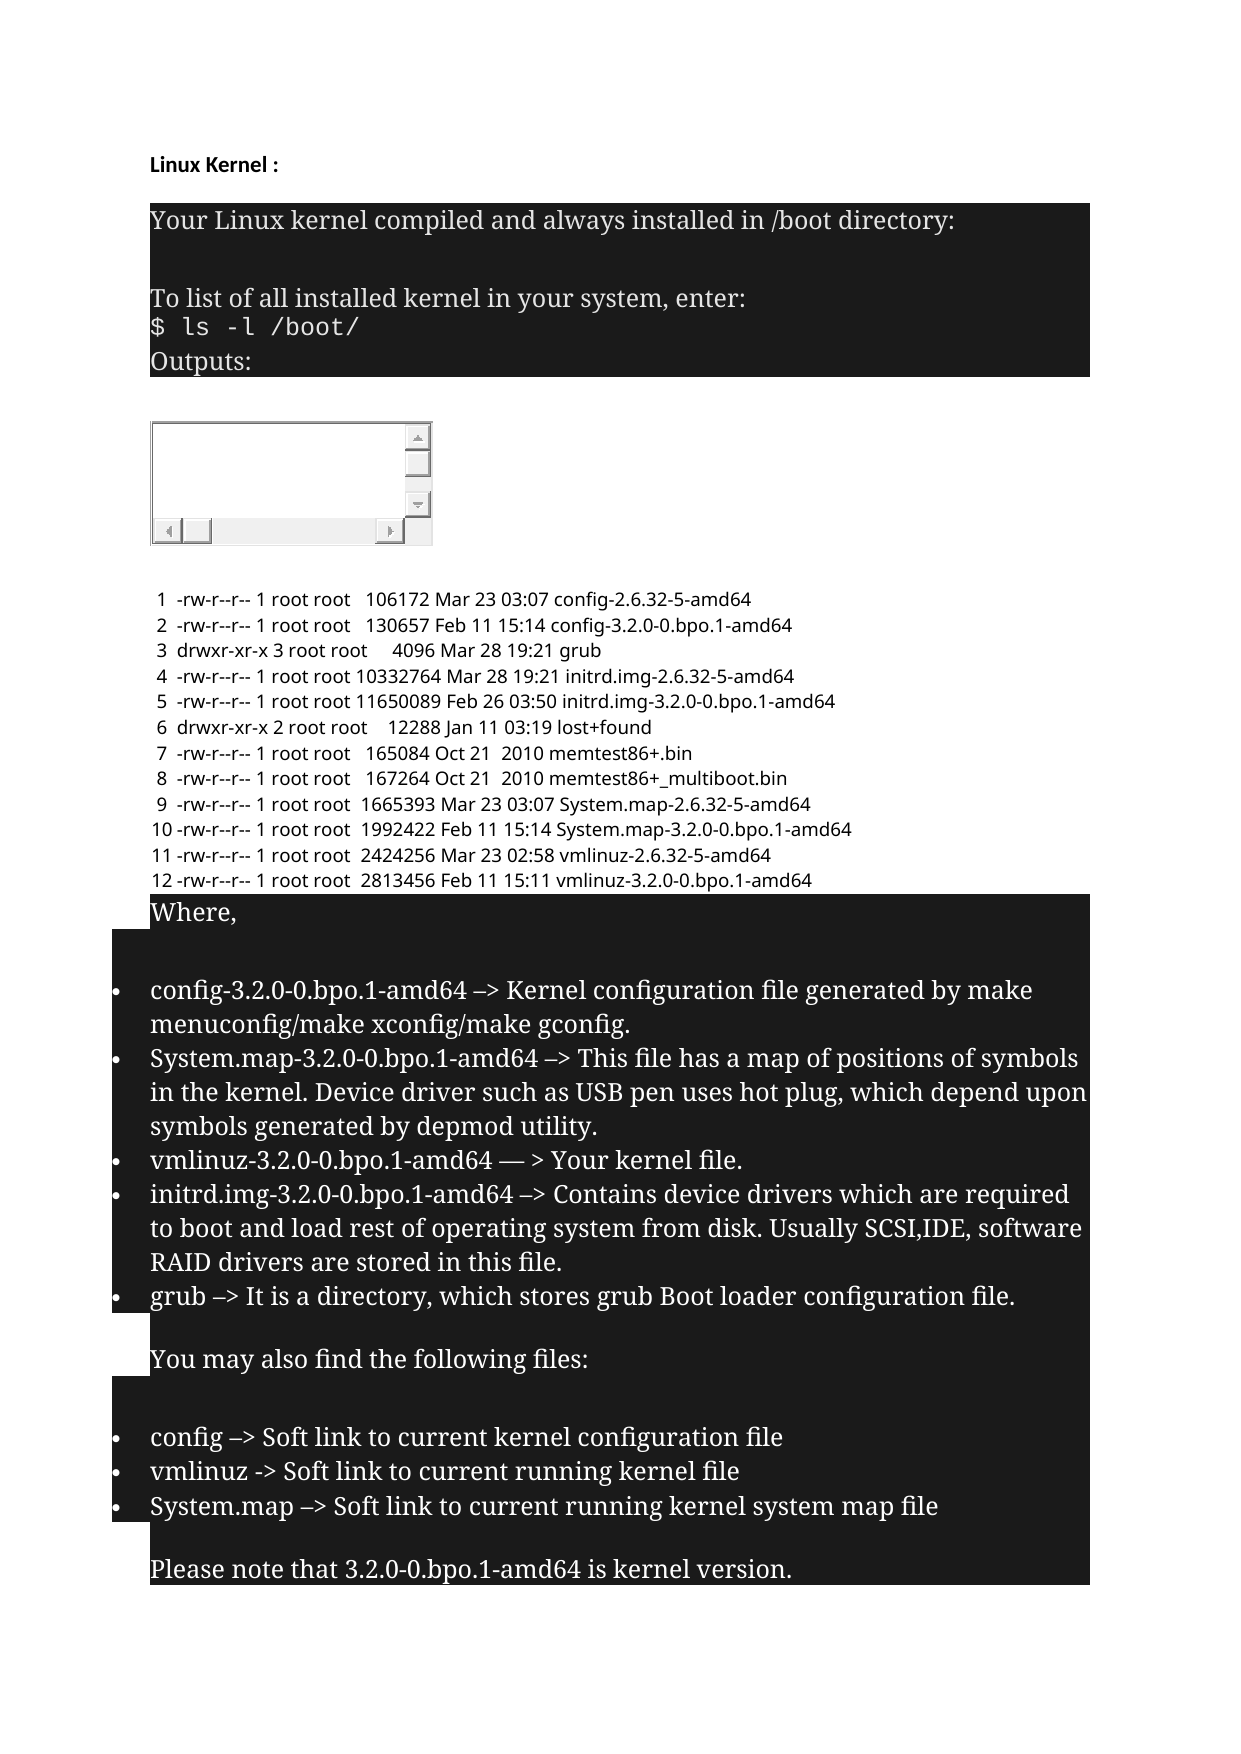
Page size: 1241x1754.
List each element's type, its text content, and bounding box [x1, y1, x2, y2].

table_header -rw-r--r-- 1 root root 106172 Mar 23 03:07 config-2.6.32-5-amd64 -rw-r--r-- 1 root root 130657 Feb 11 15:14 config-3.2.0-0.bpo.1-amd64 drwxr-xr-x 3 root root 4096 Mar 28 19:21 grub -rw-r--r-- 1 root root 10332764 Mar 28 19:21 initrd.img-2.6.32-5-amd64 -rw-r--r-- 1 root root 11650089 Feb 26 03:50 initrd.img-3.2.0-0.bpo.1-amd64 drwxr-xr-x 2 root root 12288 Jan 11 03:19 lost+found -rw-r--r-- 1 root root 165084 Oct 21 2010 memtest86+.bin -rw-r--r-- 1 root root 167264 Oct 21 2010 memtest86+_multiboot.bin -rw-r--r-- 1 root root 1665393 Mar 23 03:07 System.map-2.6.32-5-amd64 -rw-r--r-- 1 root root 1992422 Feb 11 15:14 System.map-3.2.0-0.bpo.1-amd64 -rw-r--r-- 1 root root 2424256 Mar 23 02:58 vmlinuz-2.6.32-5-amd64 -rw-r--r-- 1 root root 2813456 Feb 11 15:11 vmlinuz-3.2.0-0.bpo.1-amd64 [175, 585, 1066, 894]
list vmlinuz -> Soft link to current running kernel file [112, 1454, 1090, 1488]
list config-3.2.0-0.bpo.1-amd64 –> Kernel configuration file generated by make menuconfig/make xconfig/make gconfig. [112, 972, 1090, 1041]
text Please note that 3.2.0-0.bpo.1-amd64 is kernel version. [150, 1551, 1090, 1585]
list config –> Soft link to current kernel configuration file [112, 1420, 1090, 1454]
list initrd.img-3.2.0-0.bpo.1-amd64 –> Contains device drivers which are required to boot and load rest of operating system from disk. Usually SCSI,IDE, software RAID drivers are stored in this file. [112, 1177, 1090, 1279]
table_header 1 2 3 4 5 6 7 8 9 10 11 12 [149, 585, 175, 894]
text You may also find the following files: [150, 1342, 1090, 1376]
list vmlinuz-3.2.0-0.bpo.1-amd64 — > Your kernel file. [112, 1143, 1090, 1177]
list System.map –> Soft link to current running kernel system map file [112, 1488, 1090, 1522]
text Linux Kernel : [150, 150, 1090, 178]
text Where, [150, 894, 1090, 929]
list grub –> It is a directory, which stores grub Boot loader configuration file. [112, 1279, 1090, 1313]
text To list of all installed kernel in your system, enter: $ ls -l /boot/ Outputs: [150, 281, 1090, 377]
list System.map-3.2.0-0.bpo.1-amd64 –> This file has a map of positions of symbols in the kernel. Device driver such as USB pen uses hot plug, which depend upon symbols generated by depmod utility. [112, 1041, 1090, 1143]
text Your Linux kernel compiled and always installed in /boot directory: [150, 203, 1090, 237]
